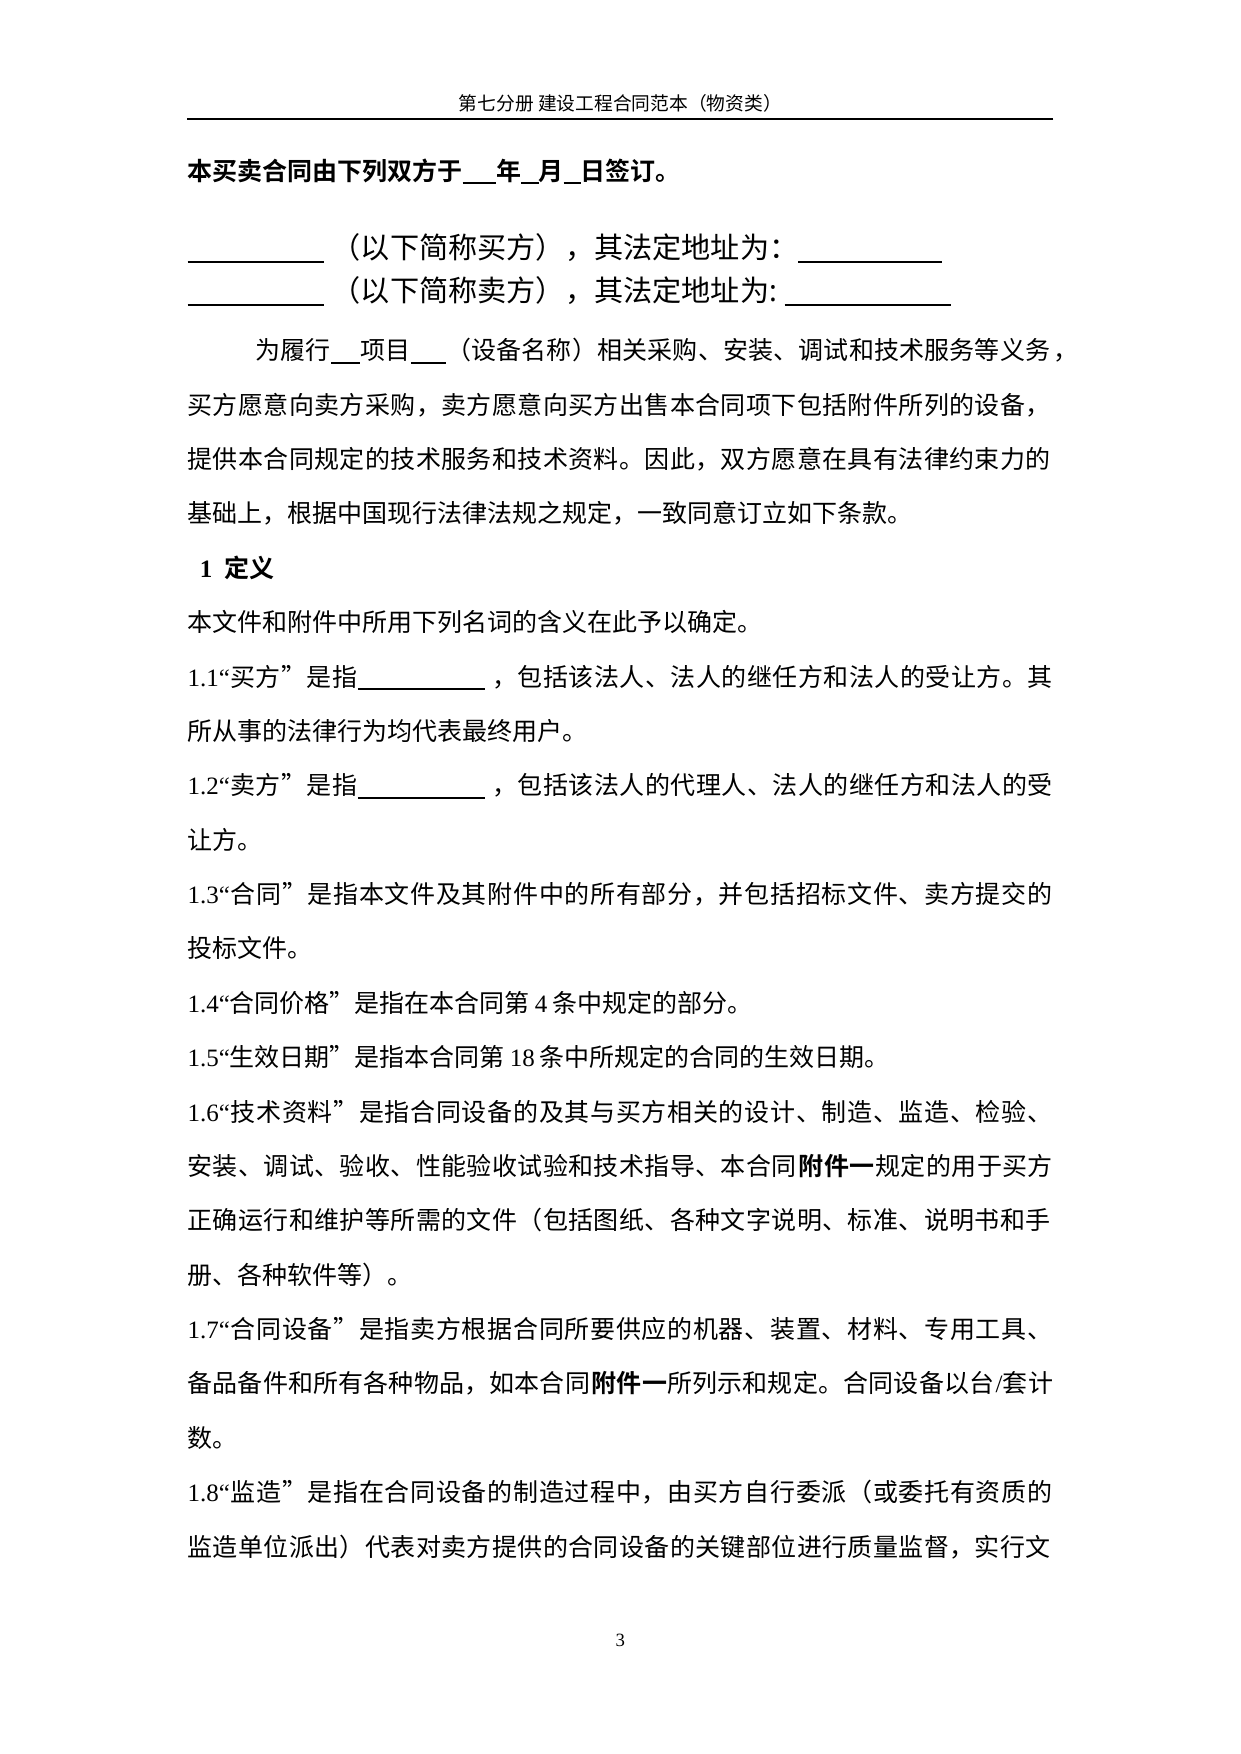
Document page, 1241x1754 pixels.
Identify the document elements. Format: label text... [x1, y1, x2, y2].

text 1.1“买方”是指 ，包括该法人、法人的继任方和法人的受让方。其所从事的法律行为均代表最终用户。 [187, 657, 1053, 748]
text 1.2“卖方”是指 ，包括该法人的代理人、法人的继任方和法人的受让方。 [187, 766, 1053, 856]
text 1.6“技术资料”是指合同设备的及其与买方相关的设计、制造、监造、检验、安装、调试、验收、性能验收试验和技术指导、本合同附件一规定的用于买方正确运行和维护等所需的文件（包括图纸、各种文字说明、标准、说明书和手册、各种软件等）。 [187, 1092, 1053, 1291]
text 1.3“合同”是指本文件及其附件中的所有部分，并包括招标文件、卖方提交的投标文件。 [187, 874, 1053, 965]
text 本文件和附件中所用下列名词的含义在此予以确定。 [187, 603, 1053, 639]
text 1.7“合同设备”是指卖方根据合同所要供应的机器、装置、材料、专用工具、备品备件和所有各种物品，如本合同附件一所列示和规定。合同设备以台/套计数。 [187, 1309, 1053, 1454]
text 1.4“合同价格”是指在本合同第4条中规定的部分。 [187, 983, 1053, 1019]
text 1.5“生效日期”是指本合同第18条中所规定的合同的生效日期。 [187, 1038, 1053, 1074]
text （以下简称卖方），其法定地址为: [187, 267, 1053, 310]
text （以下简称买方），其法定地址为： [187, 225, 1053, 267]
text 1 定义 [187, 548, 1053, 584]
text 为履行 项目 （设备名称）相关采购、安装、调试和技术服务等义务，买方愿意向卖方采购，卖方愿意向买方出售本合同项下包括附件所列的设备，提供本合同规定的技术服务和技术资料。因此，双方愿意在具有法律约束力的基础上，根据中国现行法律法规之规定，一致同意订立如下条款。 [187, 331, 1053, 530]
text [187, 1473, 1053, 1563]
text 本买卖合同由下列双方于 年 月 日签订。 [187, 150, 1053, 187]
